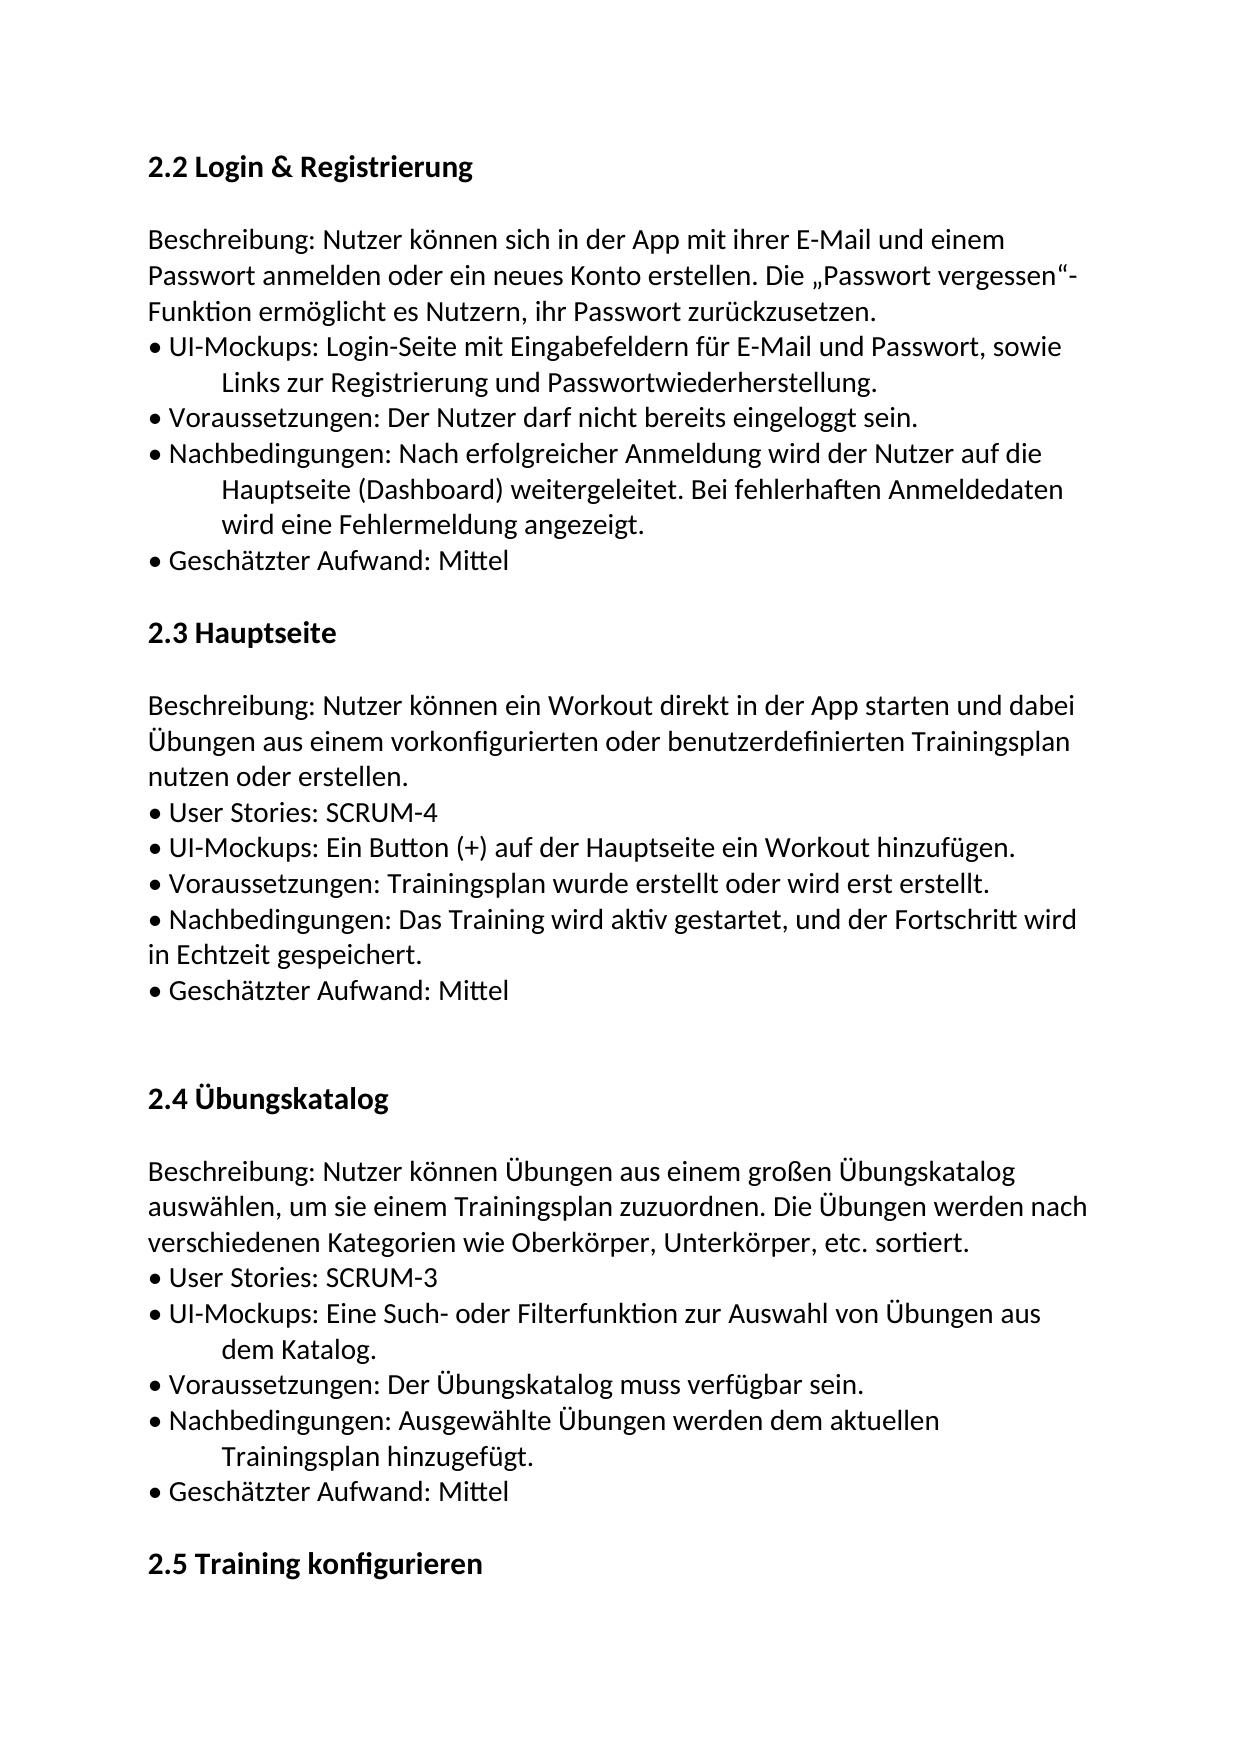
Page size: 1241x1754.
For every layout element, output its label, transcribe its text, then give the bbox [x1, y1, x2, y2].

text • UI-Mockups: Eine Such- oder Filterfunktion zur Auswahl von Übungen aus dem Katalog. [148, 1295, 1093, 1366]
text • UI-Mockups: Ein Button (+) auf der Hauptseite ein Workout hinzufügen. [148, 829, 1093, 865]
text • Nachbedingungen: Ausgewählte Übungen werden dem aktuellen Trainingsplan hinzugefügt. [148, 1402, 1093, 1473]
text • Voraussetzungen: Der Nutzer darf nicht bereits eingeloggt sein. [148, 399, 1093, 435]
text • Voraussetzungen: Trainingsplan wurde erstellt oder wird erst erstellt. [148, 865, 1093, 901]
text • User Stories: SCRUM-3 [148, 1259, 1093, 1295]
text • Geschätzter Aufwand: Mittel [148, 542, 1093, 578]
text • Geschätzter Aufwand: Mittel [148, 1473, 1093, 1509]
text • UI-Mockups: Login-Seite mit Eingabefeldern für E-Mail und Passwort, sowie Links zur Registrierung und Passwortwiederherstellung. [148, 328, 1093, 399]
text • Nachbedingungen: Das Training wird aktiv gestartet, und der Fortschritt wird in Echtzeit gespeichert. [148, 901, 1093, 972]
text 2.5 Training konfigurieren [148, 1544, 1093, 1583]
text Beschreibung: Nutzer können sich in der App mit ihrer E-Mail und einem Passwort anmelden oder ein neues Konto erstellen. Die „Passwort vergessen“-Funktion ermöglicht es Nutzern, ihr Passwort zurückzusetzen. [148, 221, 1093, 328]
text Beschreibung: Nutzer können Übungen aus einem großen Übungskatalog auswählen, um sie einem Trainingsplan zuzuordnen. Die Übungen werden nach verschiedenen Kategorien wie Oberkörper, Unterkörper, etc. sortiert. [148, 1153, 1093, 1259]
text 2.4 Übungskatalog [148, 1079, 1093, 1117]
text 2.3 Hauptseite [148, 613, 1093, 651]
text Beschreibung: Nutzer können ein Workout direkt in der App starten und dabei Übungen aus einem vorkonfigurierten oder benutzerdefinierten Trainingsplan nutzen oder erstellen. [148, 687, 1093, 794]
text • Voraussetzungen: Der Übungskatalog muss verfügbar sein. [148, 1366, 1093, 1402]
text • Nachbedingungen: Nach erfolgreicher Anmeldung wird der Nutzer auf die Hauptseite (Dashboard) weitergeleitet. Bei fehlerhaften Anmeldedaten wird eine Fehlermeldung angezeigt. [148, 435, 1093, 542]
text 2.2 Login & Registrierung [148, 148, 1093, 186]
text • User Stories: SCRUM-4 [148, 794, 1093, 829]
text • Geschätzter Aufwand: Mittel [148, 972, 1093, 1008]
